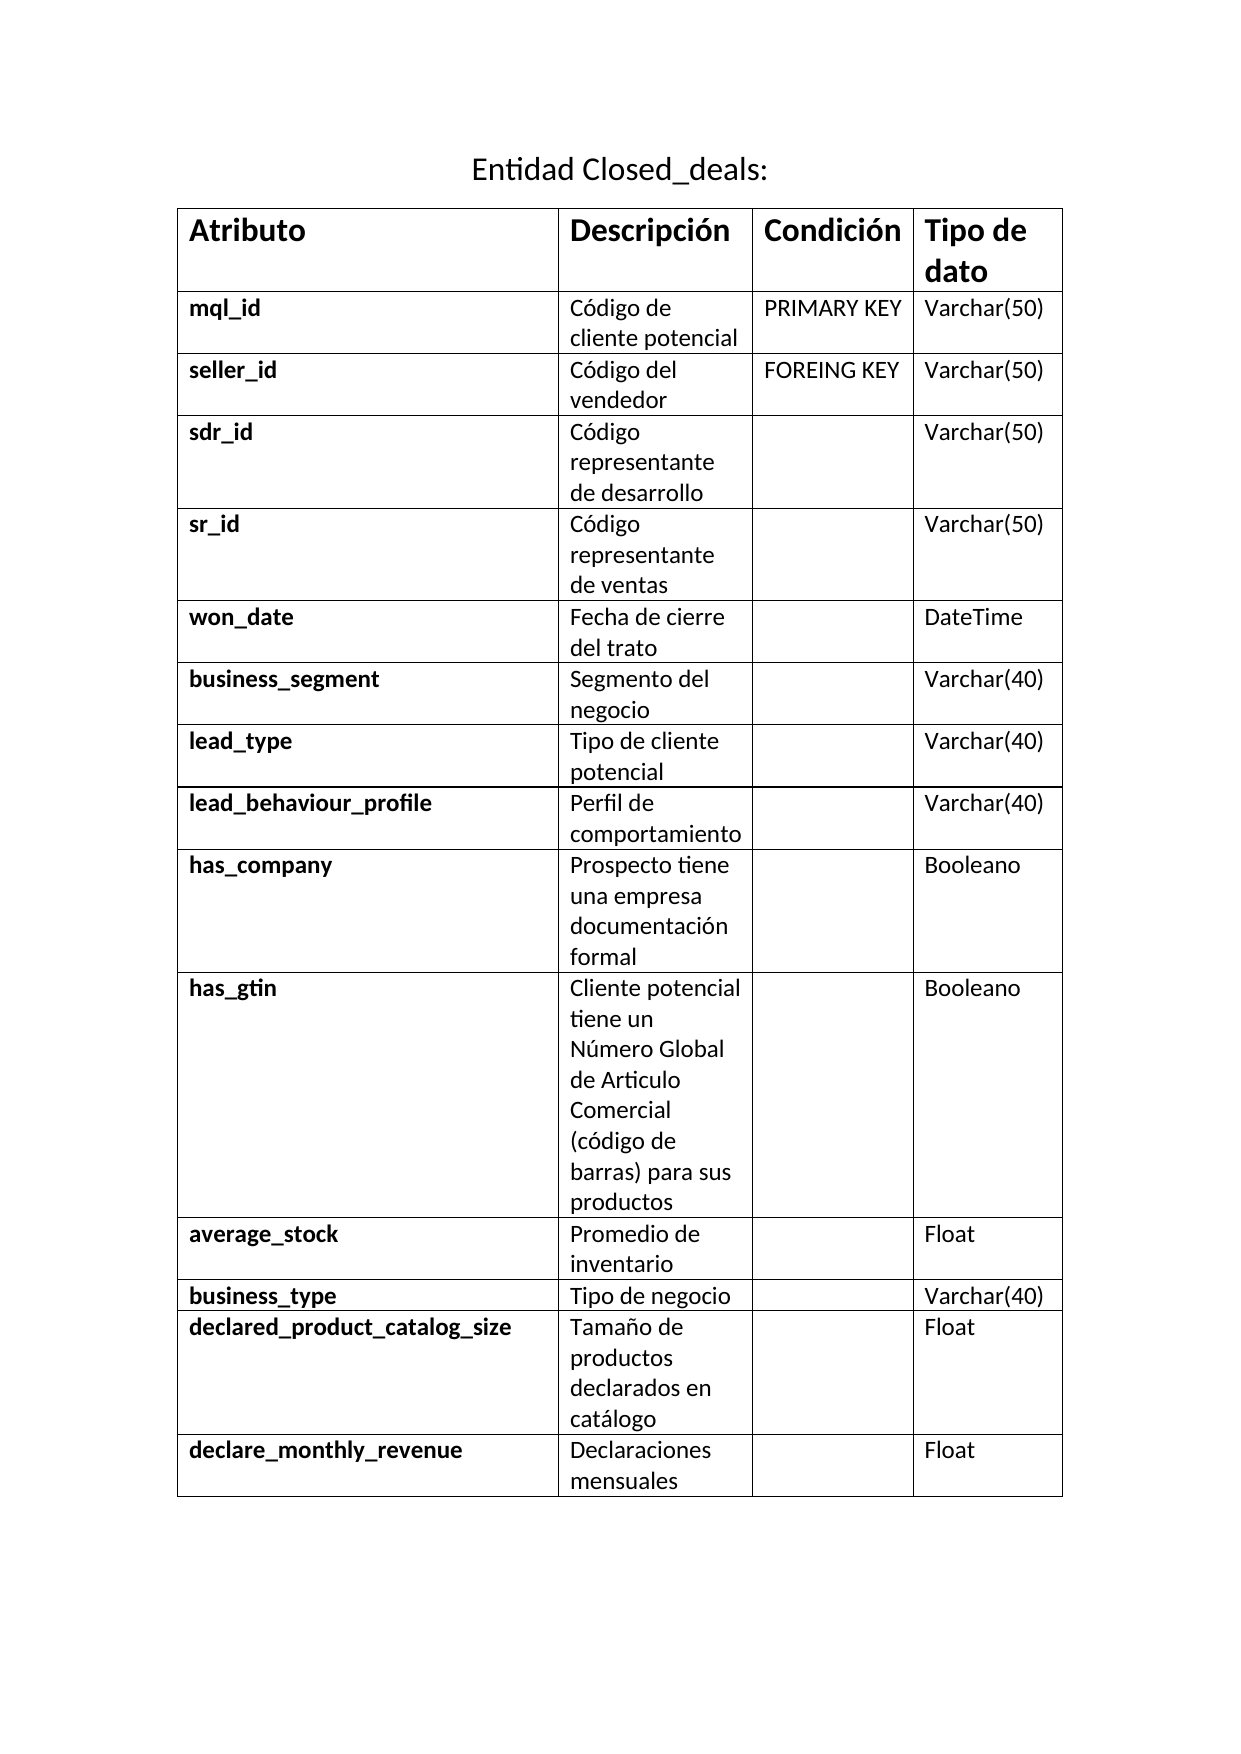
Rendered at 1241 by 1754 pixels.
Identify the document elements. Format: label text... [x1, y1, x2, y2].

table_header Atributo [178, 209, 558, 291]
table_cell [753, 788, 913, 848]
table_cell Booleano [914, 850, 1062, 972]
table_cell won_date [178, 601, 558, 662]
table_cell Promedio de inventario [559, 1218, 752, 1279]
table_cell mql_id [178, 292, 558, 353]
table_cell Varchar(50) [914, 292, 1062, 353]
table_cell DateTime [914, 601, 1062, 662]
table_cell Perfil de comportamiento [559, 788, 752, 848]
table_cell Declaraciones mensuales [559, 1435, 752, 1496]
table_cell Código de cliente potencial [559, 292, 752, 353]
table_cell Varchar(40) [914, 1280, 1062, 1310]
table_cell [753, 1218, 913, 1279]
table_cell [753, 509, 913, 600]
table_header Tipo de dato [914, 209, 1062, 291]
table_cell Código representante de ventas [559, 509, 752, 600]
table_cell Varchar(50) [914, 509, 1062, 600]
table_cell Varchar(40) [914, 663, 1062, 724]
table_cell business_segment [178, 663, 558, 724]
table_cell lead_type [178, 725, 558, 786]
table_cell [753, 973, 913, 1217]
table_cell average_stock [178, 1218, 558, 1279]
table_cell [753, 1435, 913, 1496]
table_cell Código del vendedor [559, 354, 752, 415]
table_cell Tipo de cliente potencial [559, 725, 752, 786]
table_header Condición [753, 209, 913, 291]
table_cell Tamaño de productos declarados en catálogo [559, 1311, 752, 1433]
table_cell has_gtin [178, 973, 558, 1217]
table_header Descripción [559, 209, 752, 291]
table_cell sdr_id [178, 416, 558, 507]
table_cell declared_product_catalog_size [178, 1311, 558, 1433]
table_cell Segmento del negocio [559, 663, 752, 724]
table_cell Fecha de cierre del trato [559, 601, 752, 662]
table_cell [753, 1280, 913, 1310]
table_cell FOREING KEY [753, 354, 913, 415]
table_cell [753, 850, 913, 972]
table_cell [753, 725, 913, 786]
table_cell PRIMARY KEY [753, 292, 913, 353]
table_cell seller_id [178, 354, 558, 415]
table_cell Código representante de desarrollo [559, 416, 752, 507]
table_cell business_type [178, 1280, 558, 1310]
table_cell [753, 416, 913, 507]
table_cell Booleano [914, 973, 1062, 1217]
table_cell sr_id [178, 509, 558, 600]
table_cell Tipo de negocio [559, 1280, 752, 1310]
table_cell Varchar(40) [914, 725, 1062, 786]
table_cell Float [914, 1435, 1062, 1496]
table_cell Varchar(50) [914, 354, 1062, 415]
table_cell [753, 601, 913, 662]
table_cell [753, 1311, 913, 1433]
table_cell Cliente potencial tiene un Número Global de Articulo Comercial (código de barras) para sus productos [559, 973, 752, 1217]
table_cell Varchar(50) [914, 416, 1062, 507]
table_cell Float [914, 1218, 1062, 1279]
text Entidad Closed_deals: [177, 148, 1063, 188]
table_cell lead_behaviour_profile [178, 788, 558, 848]
table_cell Varchar(40) [914, 788, 1062, 848]
table_cell declare_monthly_revenue [178, 1435, 558, 1496]
table_cell has_company [178, 850, 558, 972]
table_cell [753, 663, 913, 724]
table_cell Prospecto tiene una empresa documentación formal [559, 850, 752, 972]
table_cell Float [914, 1311, 1062, 1433]
